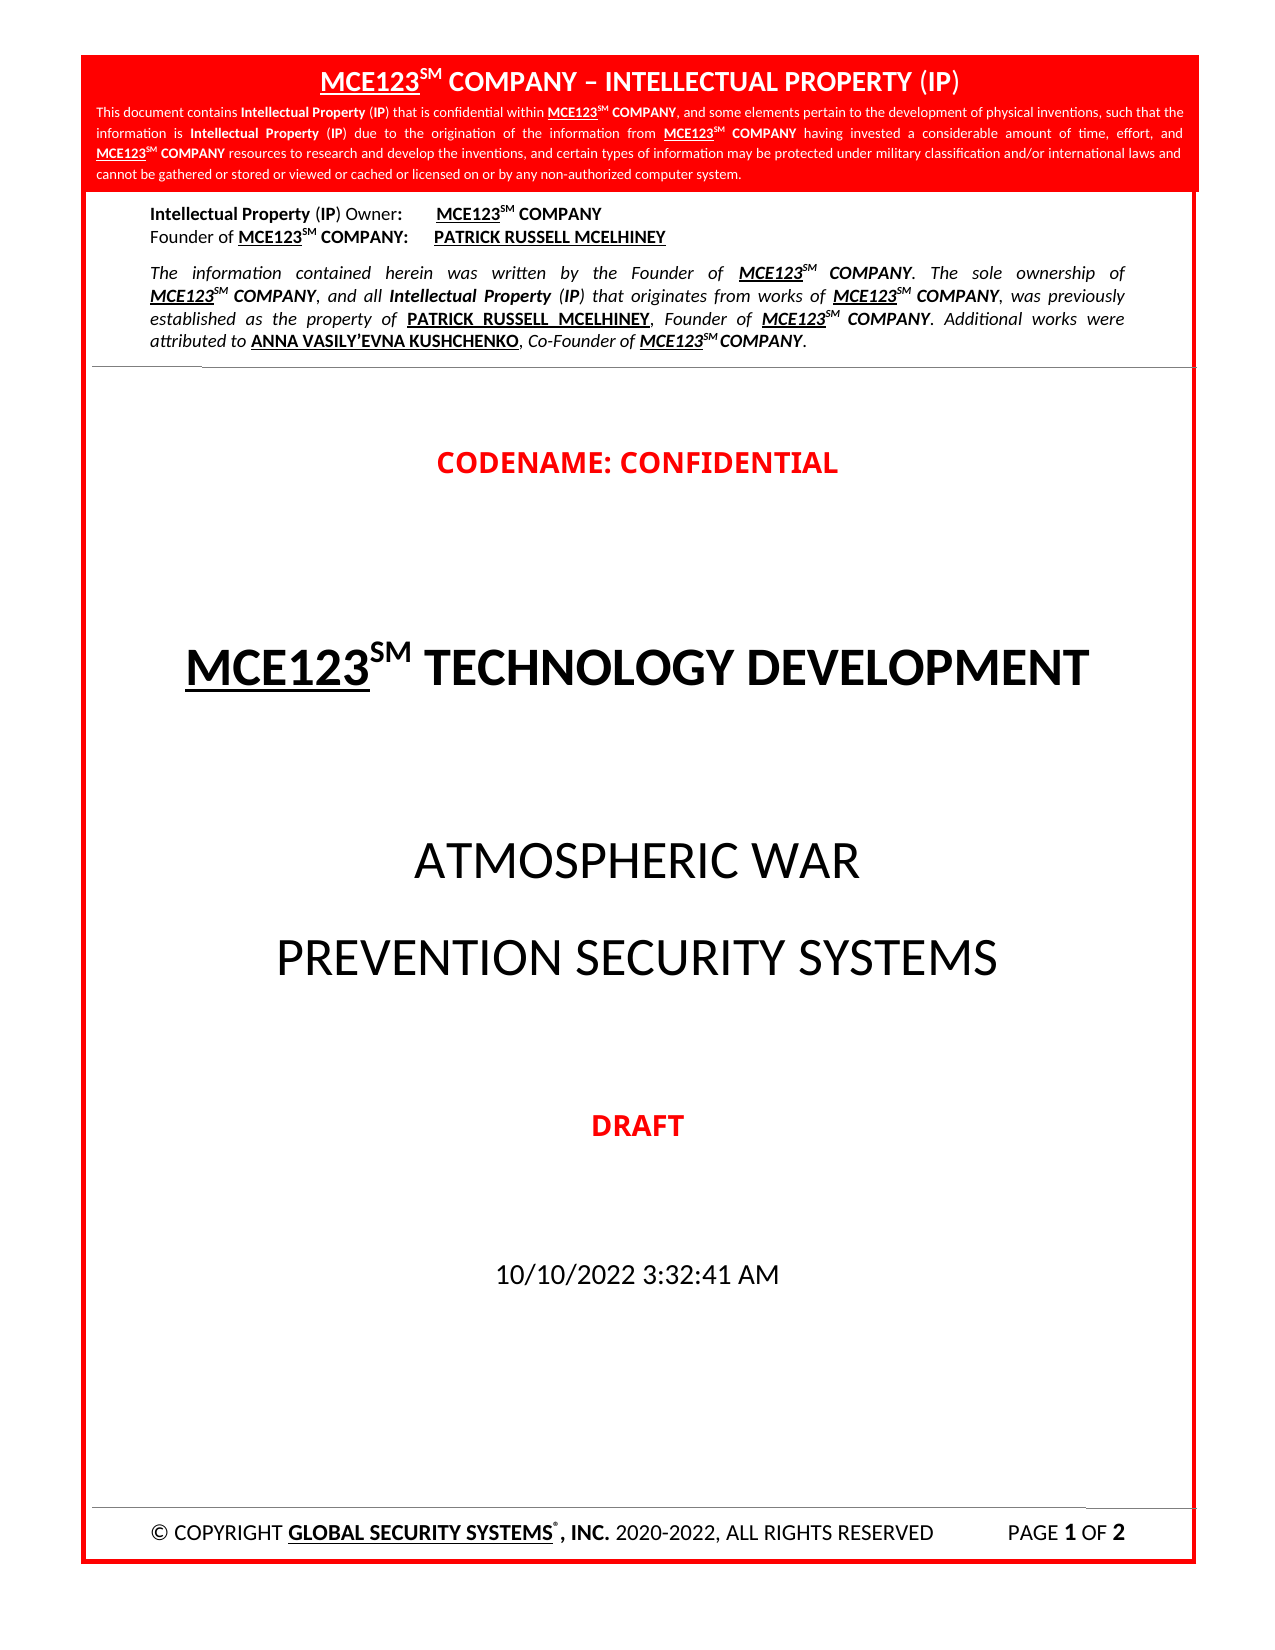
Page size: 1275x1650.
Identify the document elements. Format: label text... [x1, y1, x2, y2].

text DRAFT [150, 1105, 1125, 1144]
text CODENAME: CONFIDENTIAL [150, 442, 1125, 482]
text MCE123SM TECHNOLOGY DEVELOPMENT [150, 632, 1125, 698]
text ATMOSPHERIC WAR [150, 826, 1125, 892]
text PREVENTION SECURITY SYSTEMS [150, 923, 1125, 989]
text 10/10/2022 3:32:41 AM [150, 1256, 1125, 1292]
